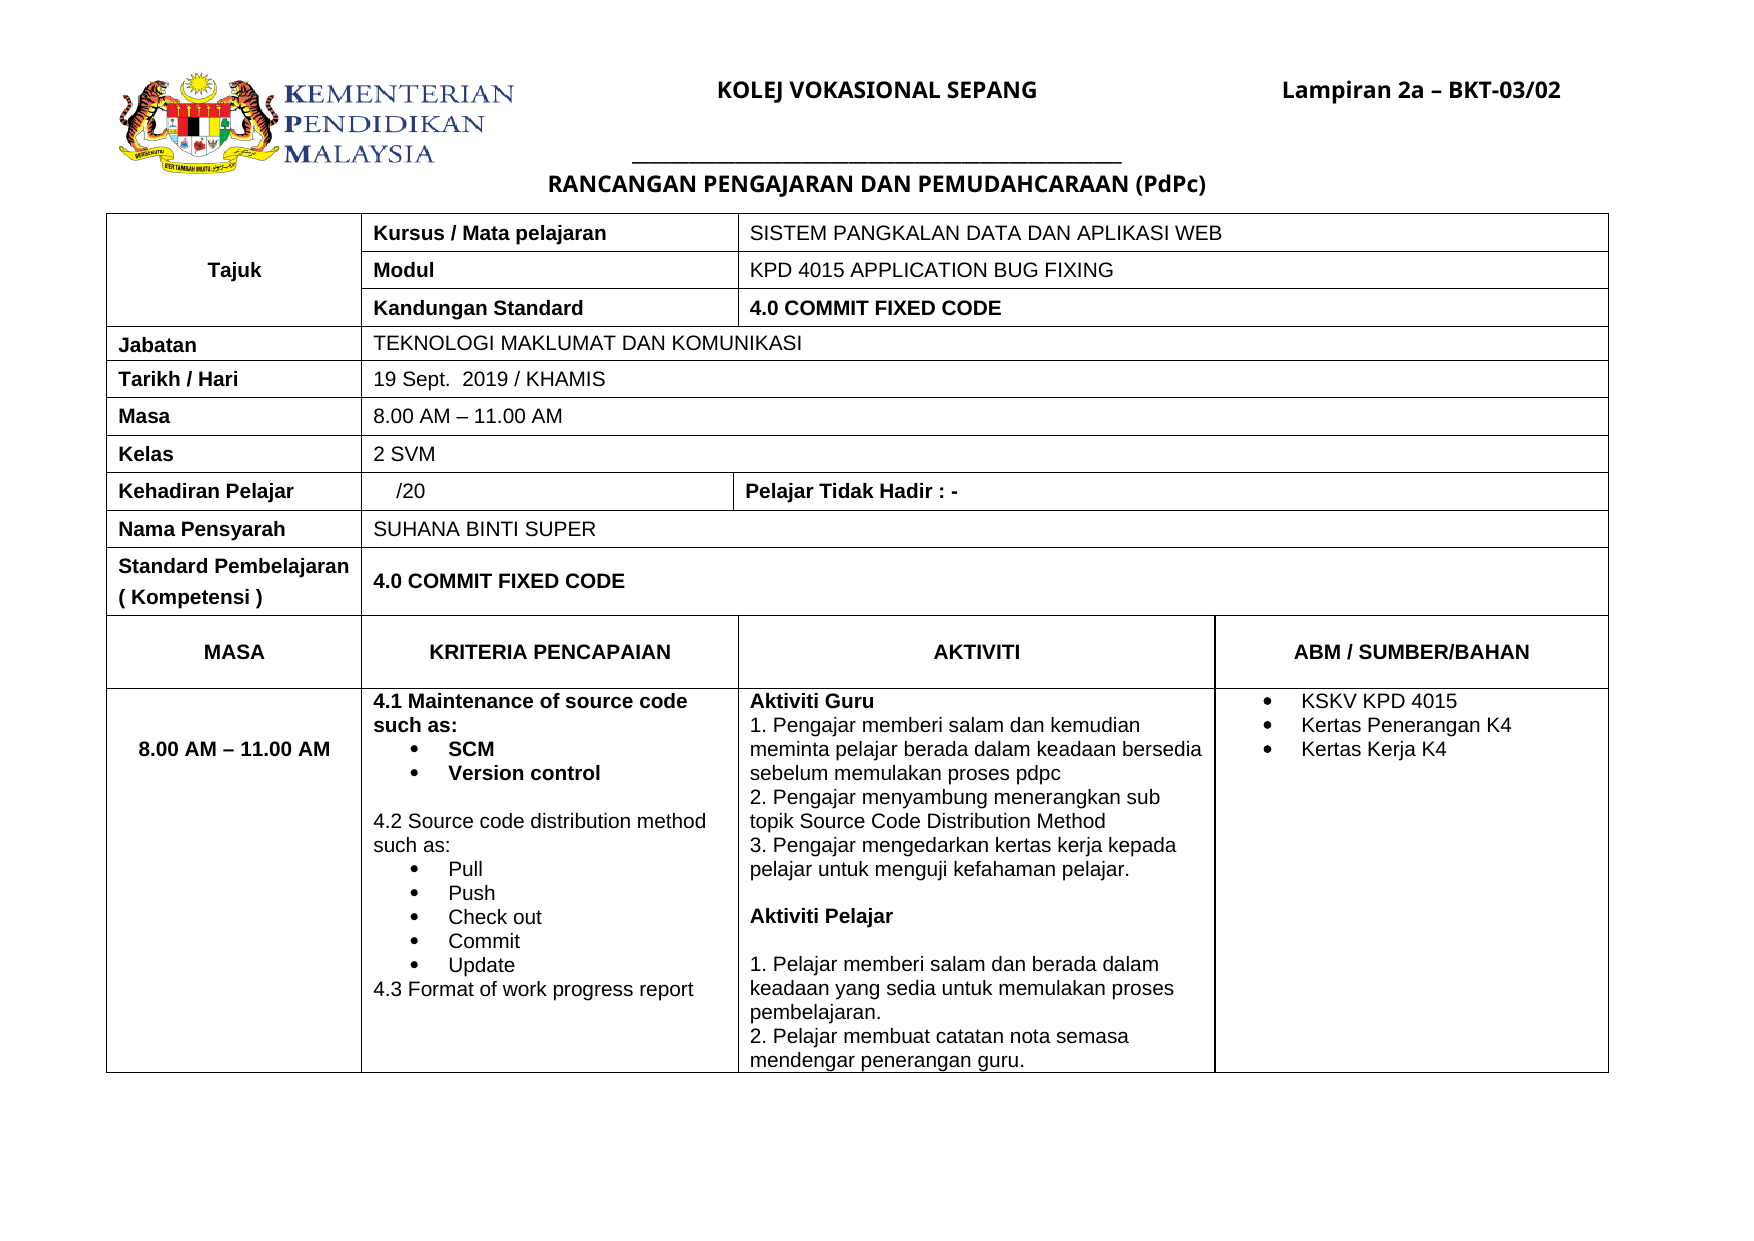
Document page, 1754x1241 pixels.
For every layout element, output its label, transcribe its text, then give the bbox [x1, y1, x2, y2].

table_cell 8.00 AM – 11.00 AM [107, 689, 361, 1072]
table_cell KSKV KPD 4015 Kertas Penerangan K4 Kertas Kerja K4 [1216, 689, 1608, 1072]
table_cell AKTIVITI [739, 616, 1214, 688]
table_cell 4.0 COMMIT FIXED CODE [739, 289, 1608, 326]
table_cell Kandungan Standard [362, 289, 738, 326]
table_cell /20 [362, 473, 733, 509]
table_cell Kehadiran Pelajar [107, 473, 361, 509]
table_cell Jabatan [107, 327, 361, 359]
table_header SISTEM PANGKALAN DATA DAN APLIKASI WEB [739, 214, 1608, 251]
table_header Kursus / Mata pelajaran [362, 214, 738, 251]
picture [118, 73, 514, 174]
table_cell 2 SVM [362, 436, 1608, 472]
table_cell Modul [362, 252, 738, 288]
table_cell 4.0 COMMIT FIXED CODE [362, 548, 1608, 615]
table_cell ABM / SUMBER/BAHAN [1216, 616, 1608, 688]
table_cell SUHANA BINTI SUPER [362, 511, 1608, 547]
table_cell 19 Sept. 2019 / KHAMIS [362, 361, 1608, 397]
table_cell 8.00 AM – 11.00 AM [362, 398, 1608, 434]
table_cell TEKNOLOGI MAKLUMAT DAN KOMUNIKASI [362, 327, 1608, 359]
table_cell KRITERIA PENCAPAIAN [362, 616, 738, 688]
table_cell Standard Pembelajaran ( Kompetensi ) [107, 548, 361, 615]
table_cell Nama Pensyarah [107, 511, 361, 547]
table_cell MASA [107, 616, 361, 688]
table_cell Kelas [107, 436, 361, 472]
table_header Tajuk [107, 214, 361, 326]
table_cell Pelajar Tidak Hadir : - [734, 473, 1608, 509]
table_cell Masa [107, 398, 361, 434]
table_cell Tarikh / Hari [107, 361, 361, 397]
table_cell KPD 4015 APPLICATION BUG FIXING [739, 252, 1608, 288]
